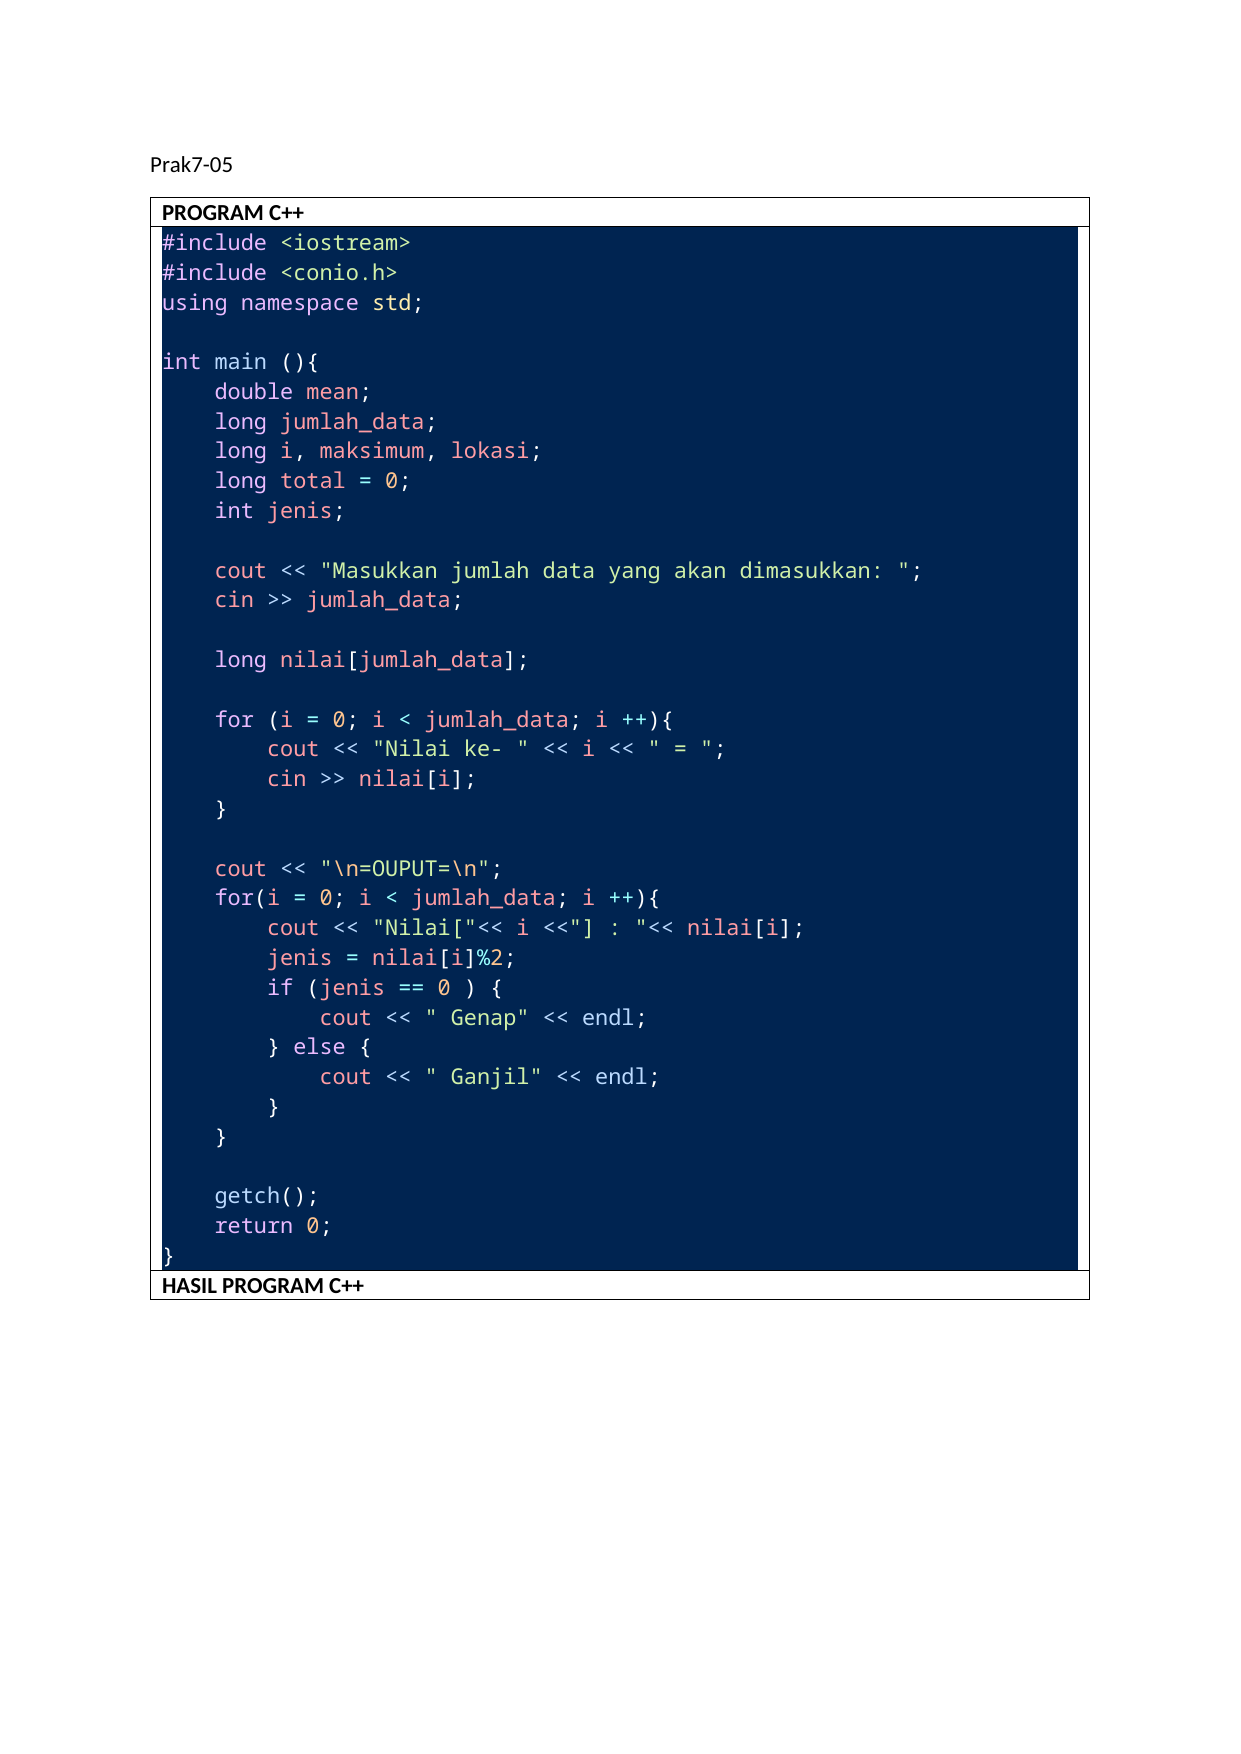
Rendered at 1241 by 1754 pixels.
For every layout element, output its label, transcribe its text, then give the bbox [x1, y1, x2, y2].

text Prak7-05 [150, 150, 1090, 178]
table_cell HASIL PROGRAM C++ [151, 1271, 1089, 1299]
table_header PROGRAM C++ [151, 198, 1089, 226]
